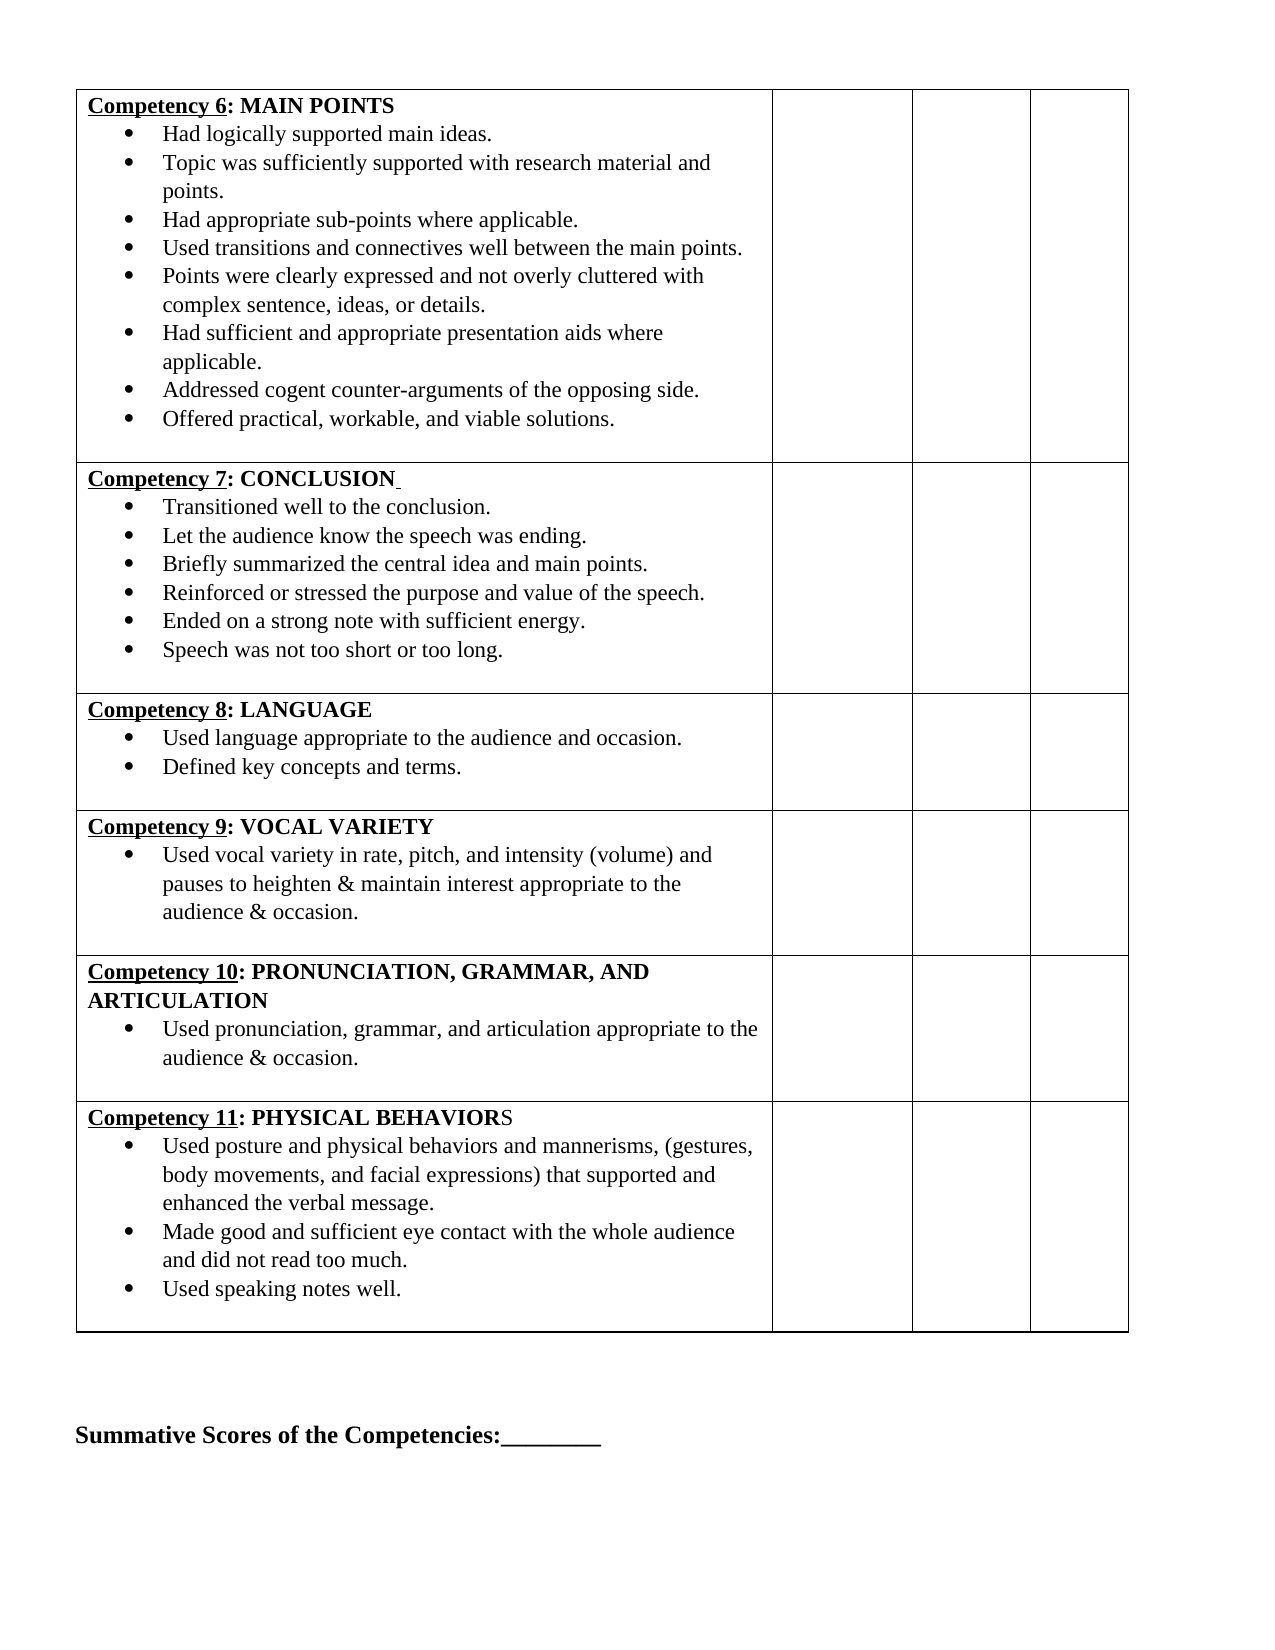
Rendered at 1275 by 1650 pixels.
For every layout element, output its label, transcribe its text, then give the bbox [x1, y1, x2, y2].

text Summative Scores of the Competencies:________ [75, 1420, 1200, 1449]
table_cell [913, 463, 1030, 692]
table_cell [773, 1102, 912, 1331]
table_cell [773, 463, 912, 692]
table_cell [1031, 694, 1128, 809]
table_cell Competency 10: PRONUNCIATION, GRAMMAR, AND ARTICULATION Used pronunciation, grammar, and articulation appropriate to the audience & occasion. [77, 956, 772, 1101]
table_cell [1031, 1102, 1128, 1331]
table_cell [913, 694, 1030, 809]
table_cell [1031, 956, 1128, 1101]
table_cell Competency 8: LANGUAGE Used language appropriate to the audience and occasion. Defined key concepts and terms. [77, 694, 772, 809]
table_cell [913, 956, 1030, 1101]
table_cell Competency 9: VOCAL VARIETY Used vocal variety in rate, pitch, and intensity (volume) and pauses to heighten & maintain interest appropriate to the audience & occasion. [77, 811, 772, 955]
table_cell [773, 956, 912, 1101]
table_cell [1031, 90, 1128, 462]
table_cell Competency 7: CONCLUSION Transitioned well to the conclusion. Let the audience know the speech was ending. Briefly summarized the central idea and main points. Reinforced or stressed the purpose and value of the speech. Ended on a strong note with sufficient energy. Speech was not too short or too long. [77, 463, 772, 692]
table_cell Competency 6: MAIN POINTS Had logically supported main ideas. Topic was sufficiently supported with research material and points. Had appropriate sub-points where applicable. Used transitions and connectives well between the main points. Points were clearly expressed and not overly cluttered with complex sentence, ideas, or details. Had sufficient and appropriate presentation aids where applicable. Addressed cogent counter-arguments of the opposing side. Offered practical, workable, and viable solutions. [77, 90, 772, 462]
table_cell [913, 811, 1030, 955]
table_cell [773, 694, 912, 809]
table_cell [773, 90, 912, 462]
table_cell [1031, 463, 1128, 692]
table_cell [913, 90, 1030, 462]
table_cell [913, 1102, 1030, 1331]
table_cell [1031, 811, 1128, 955]
table_cell Competency 11: PHYSICAL BEHAVIORS Used posture and physical behaviors and mannerisms, (gestures, body movements, and facial expressions) that supported and enhanced the verbal message. Made good and sufficient eye contact with the whole audience and did not read too much. Used speaking notes well. [77, 1102, 772, 1331]
table_cell [773, 811, 912, 955]
